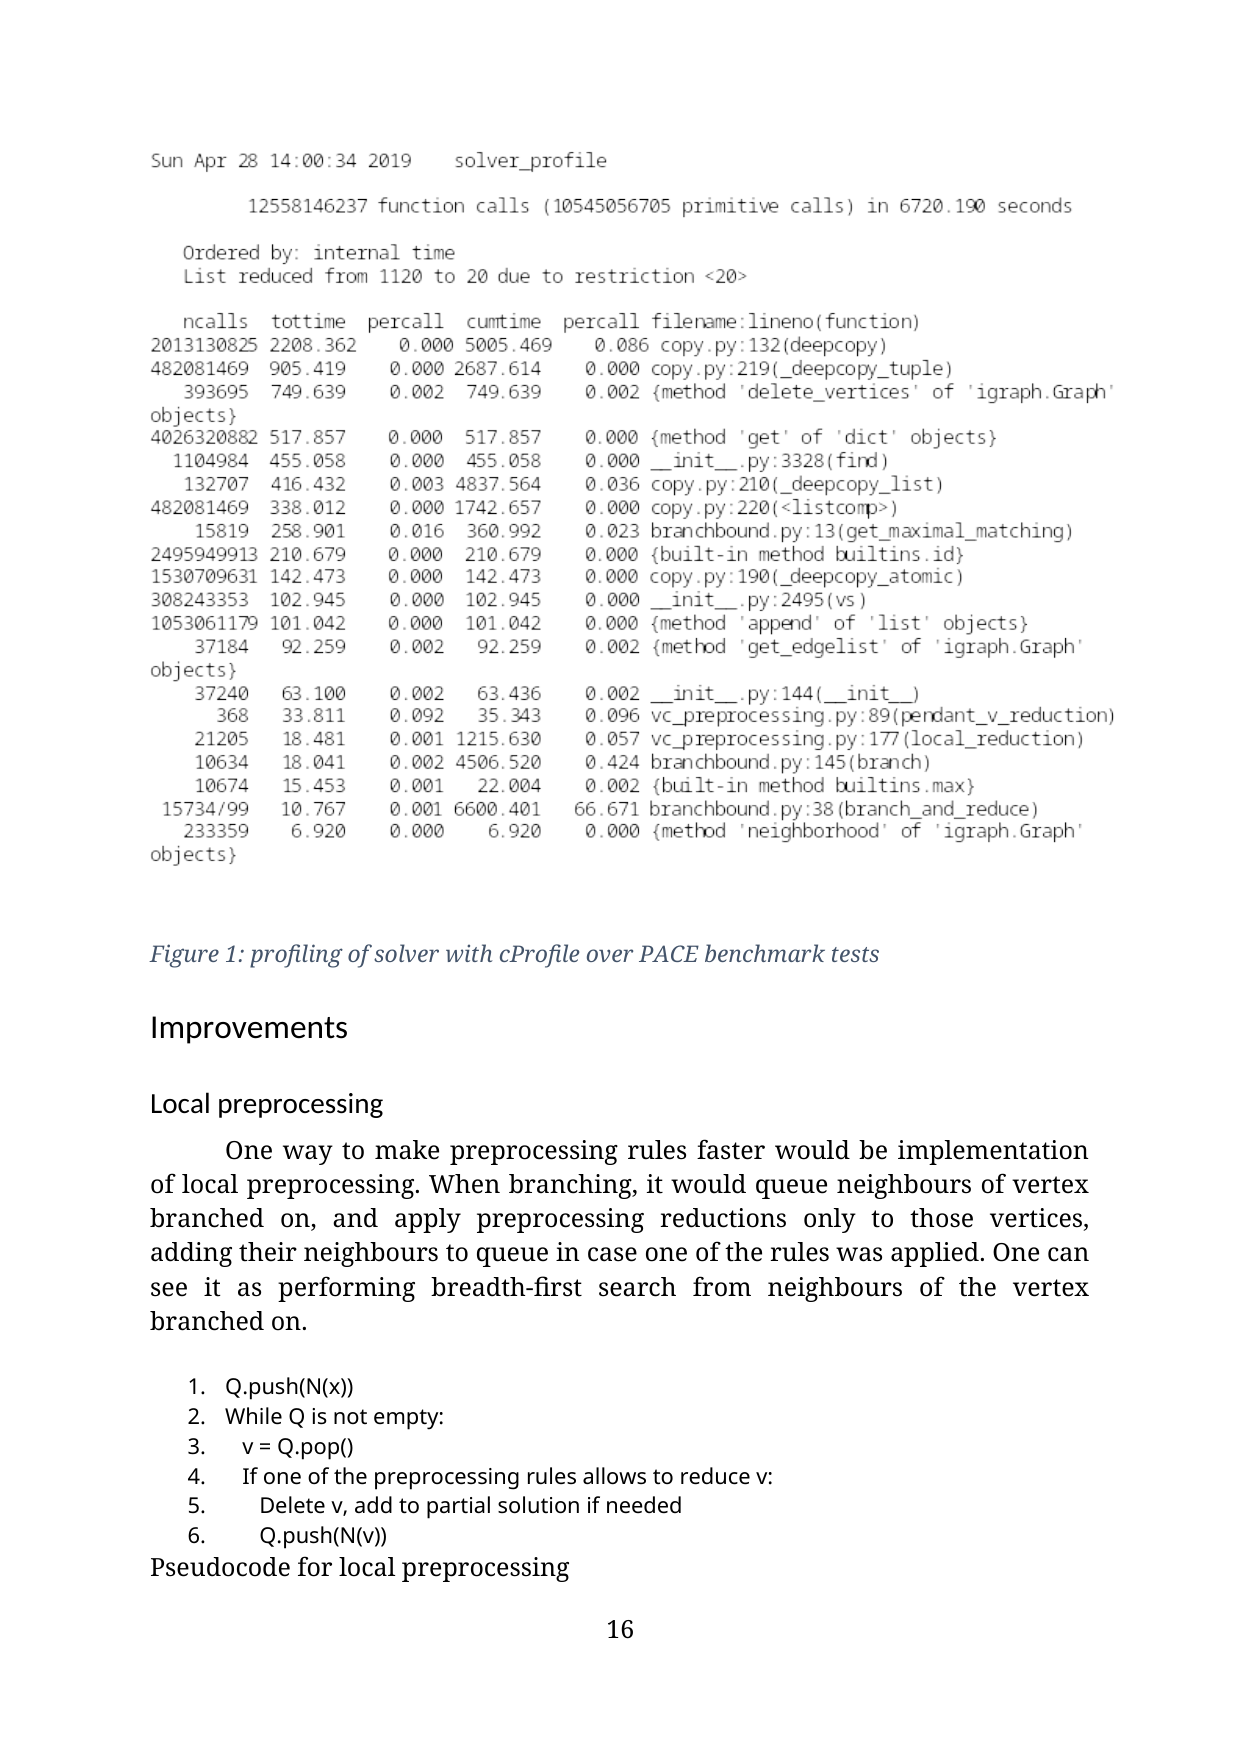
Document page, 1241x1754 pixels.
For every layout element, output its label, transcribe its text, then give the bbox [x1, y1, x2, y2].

list v = Q.pop() [187, 1431, 1090, 1461]
subtitle Improvements [150, 1007, 1090, 1047]
subtitle Local preprocessing [150, 1085, 1090, 1120]
list Delete v, add to partial solution if needed [187, 1491, 1090, 1520]
list Q.push(N(v)) [187, 1520, 1090, 1550]
list If one of the preprocessing rules allows to reduce v: [187, 1461, 1090, 1491]
text Pseudocode for local preprocessing [150, 1550, 1090, 1584]
list Q.push(N(x)) [187, 1371, 1090, 1401]
list While Q is not empty: [187, 1401, 1090, 1431]
text One way to make preprocessing rules faster would be implementation of local preprocessing. When branching, it would queue neighbours of vertex branched on, and apply preprocessing reductions only to those vertices, adding their neighbours to queue in case one of the rules was applied. One can see it as performing breadth-first search from neighbours of the vertex branched on. [150, 1133, 1090, 1337]
